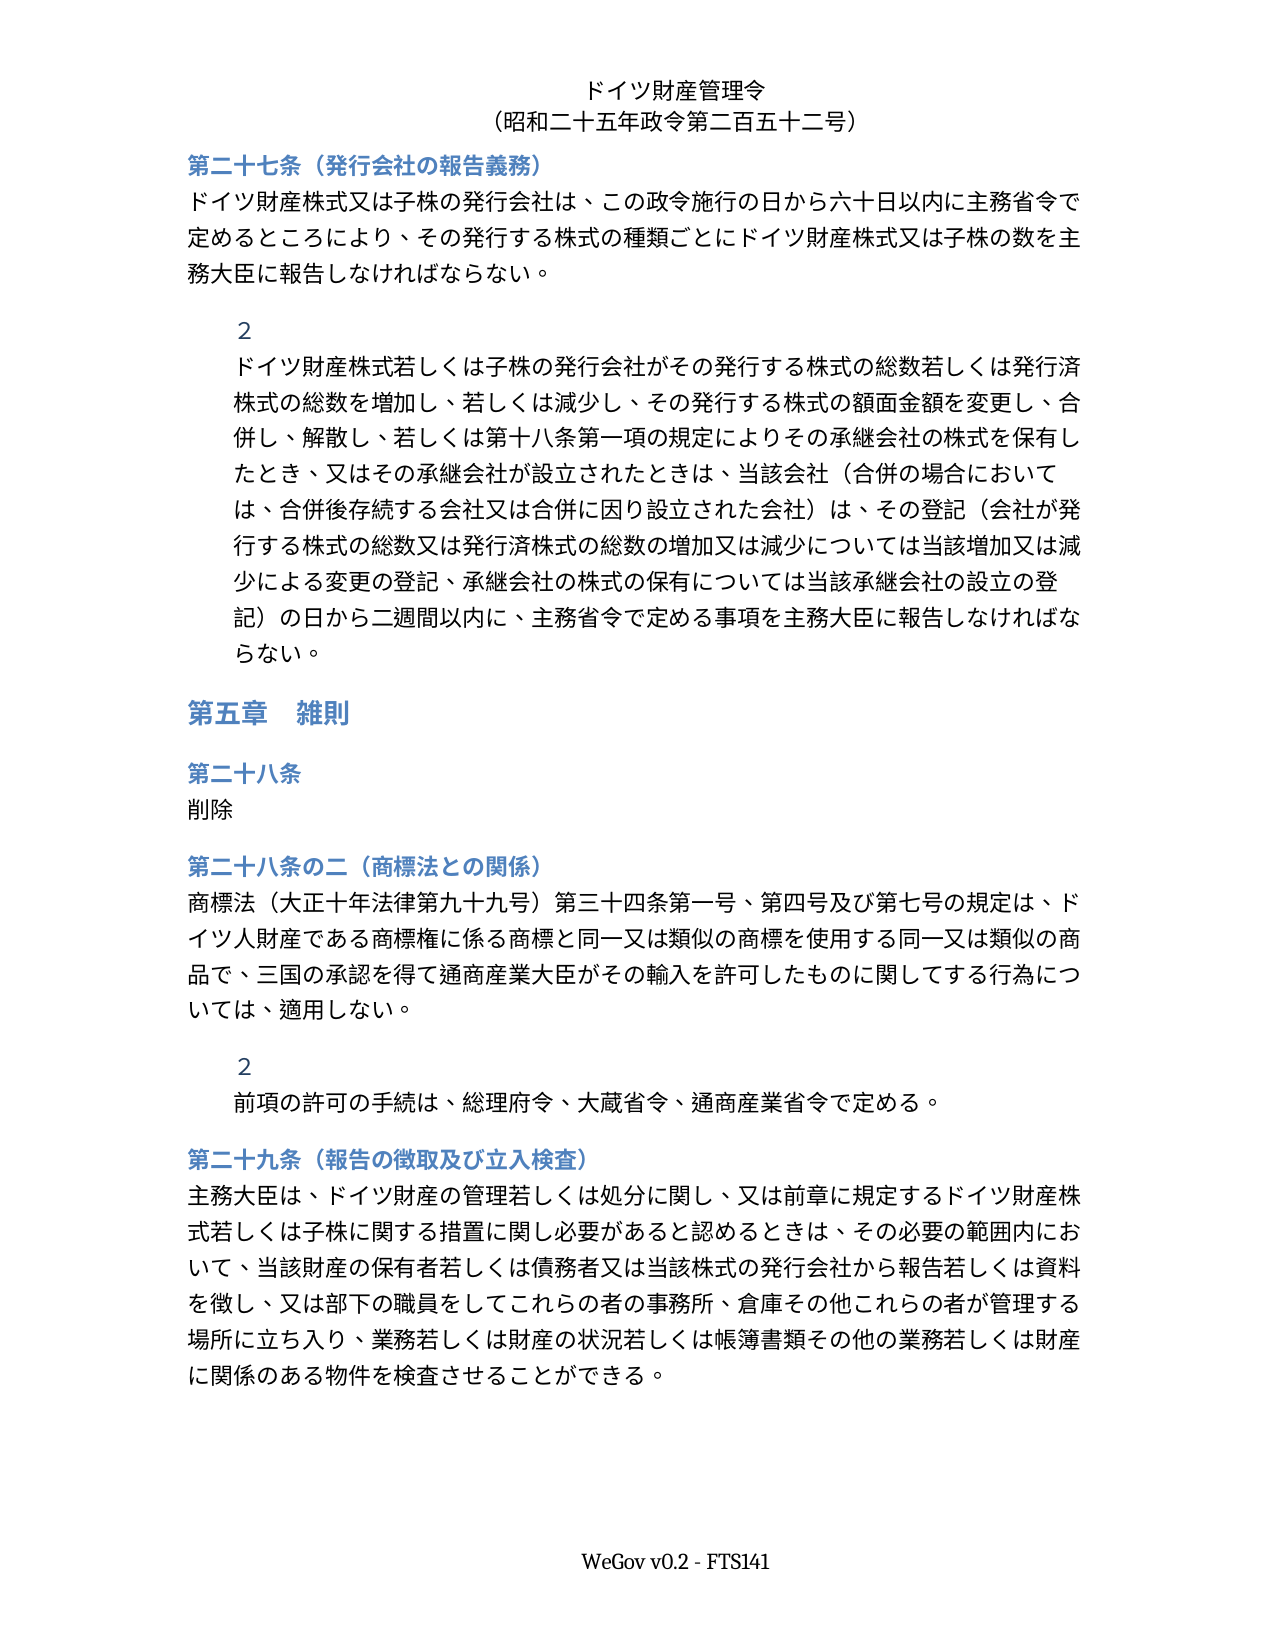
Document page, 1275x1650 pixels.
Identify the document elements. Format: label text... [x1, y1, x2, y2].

subtitle 第二十八条の二（商標法との関係） [187, 851, 1087, 882]
subtitle 第五章 雑則 [187, 695, 1087, 732]
text 主務大臣は、ドイツ財産の管理若しくは処分に関し、又は前章に規定するドイツ財産株式若しくは子株に関する措置に関し必要があると認めるときは、その必要の範囲内において、当該財産の保有者若しくは債務者又は当該株式の発行会社から報告若しくは資料を徴し、又は部下の職員をしてこれらの者の事務所、倉庫その他これらの者が管理する場所に立ち入り、業務若しくは財産の状況若しくは帳簿書類その他の業務若しくは財産に関係のある物件を検査させることができる。 [187, 1180, 1087, 1391]
subtitle ２ [233, 1051, 1087, 1082]
text ドイツ財産株式若しくは子株の発行会社がその発行する株式の総数若しくは発行済株式の総数を増加し、若しくは減少し、その発行する株式の額面金額を変更し、合併し、解散し、若しくは第十八条第一項の規定によりその承継会社の株式を保有したとき、又はその承継会社が設立されたときは、当該会社（合併の場合においては、合併後存続する会社又は合併に因り設立された会社）は、その登記（会社が発行する株式の総数又は発行済株式の総数の増加又は減少については当該増加又は減少による変更の登記、承継会社の株式の保有については当該承継会社の設立の登記）の日から二週間以内に、主務省令で定める事項を主務大臣に報告しなければならない。 [233, 351, 1087, 669]
subtitle 第二十七条（発行会社の報告義務） [187, 150, 1087, 181]
text 削除 [187, 794, 1087, 825]
subtitle 第二十八条 [187, 758, 1087, 789]
text ドイツ財産株式又は子株の発行会社は、この政令施行の日から六十日以内に主務省令で定めるところにより、その発行する株式の種類ごとにドイツ財産株式又は子株の数を主務大臣に報告しなければならない。 [187, 186, 1087, 289]
subtitle 第二十九条（報告の徴取及び立入検査） [187, 1144, 1087, 1175]
subtitle ２ [233, 314, 1087, 346]
text 前項の許可の手続は、総理府令、大蔵省令、通商産業省令で定める。 [233, 1087, 1087, 1118]
text 商標法（大正十年法律第九十九号）第三十四条第一号、第四号及び第七号の規定は、ドイツ人財産である商標権に係る商標と同一又は類似の商標を使用する同一又は類似の商品で、三国の承認を得て通商産業大臣がその輸入を許可したものに関してする行為については、適用しない。 [187, 887, 1087, 1026]
